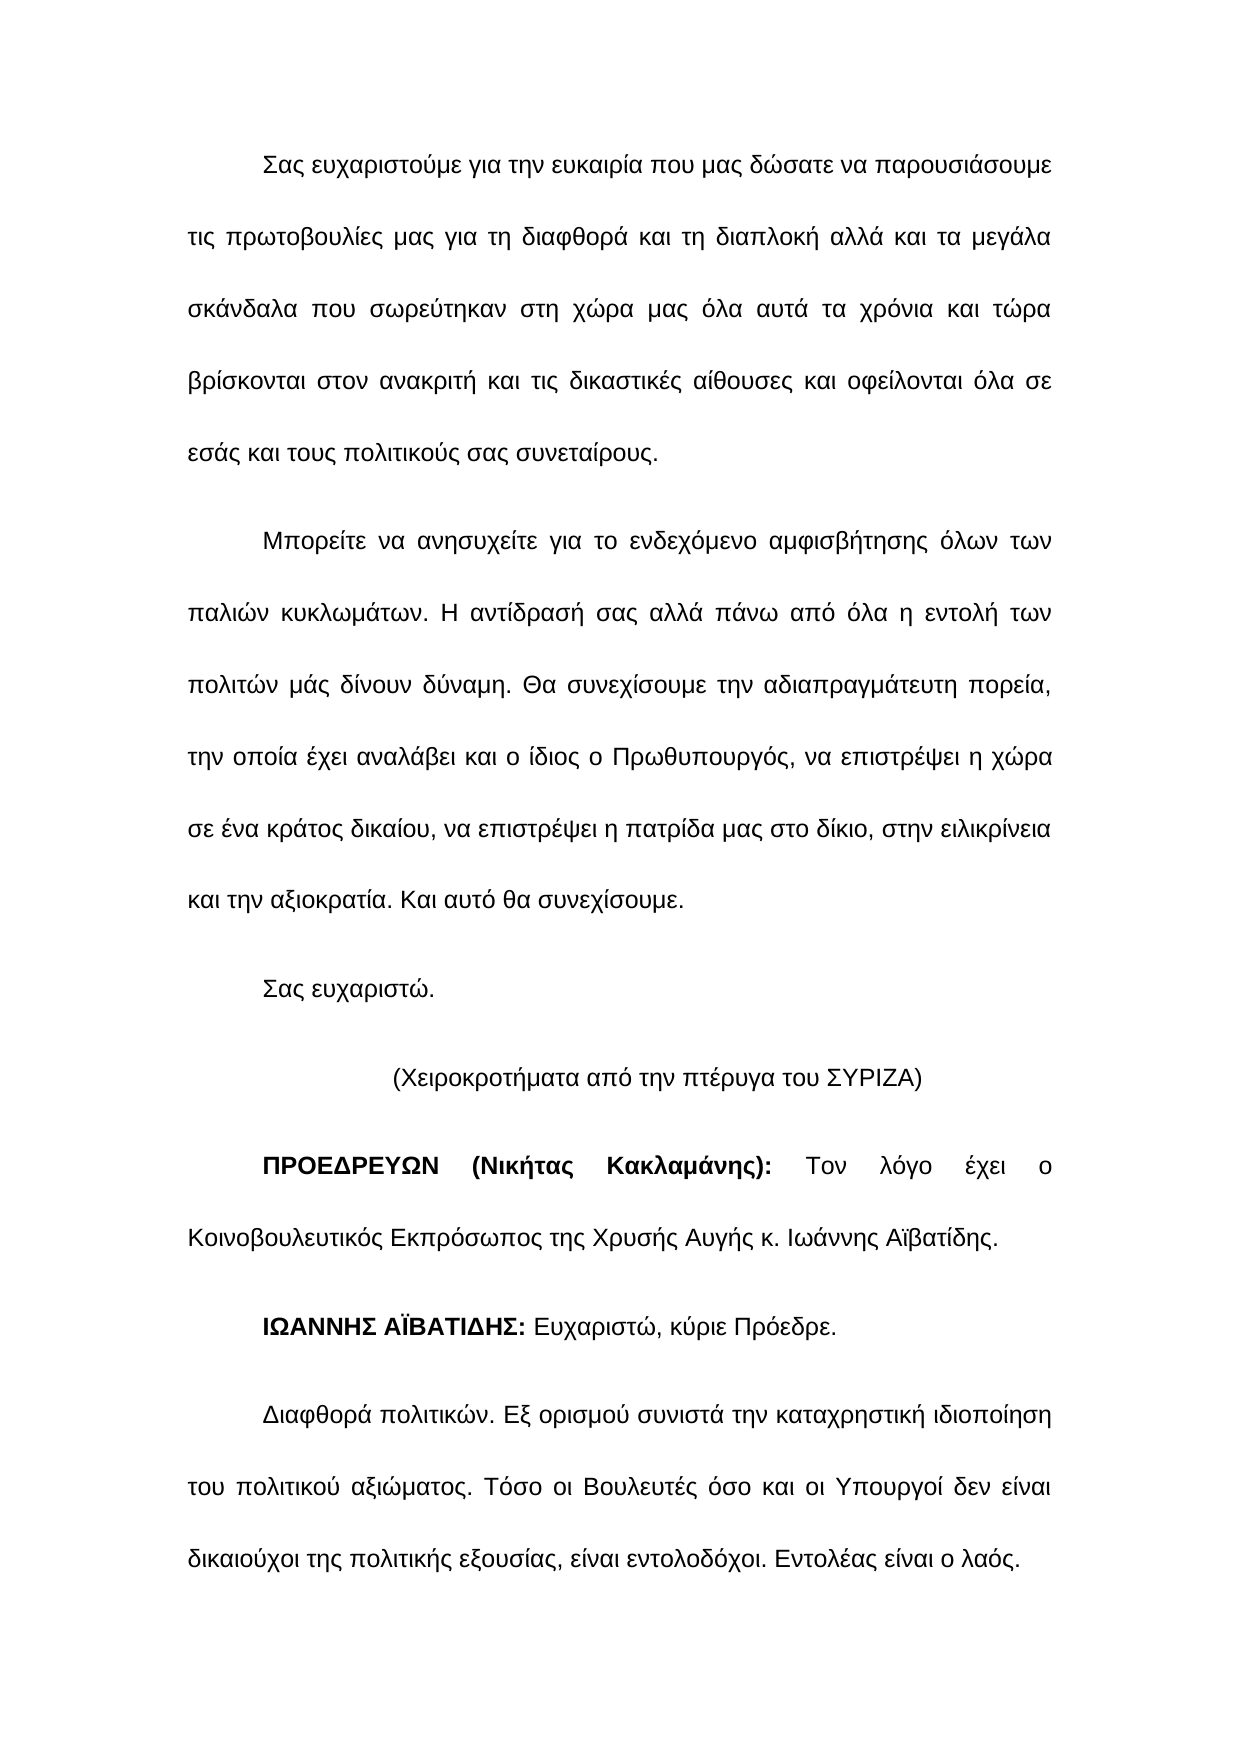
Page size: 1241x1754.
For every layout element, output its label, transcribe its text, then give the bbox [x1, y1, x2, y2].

text Σας ευχαριστώ. [187, 974, 1053, 1003]
text Μπορείτε να ανησυχείτε για το ενδεχόμενο αμφισβήτησης όλων των παλιών κυκλωμάτων. Η αντίδρασή σας αλλά πάνω από όλα η εντολή των πολιτών μάς δίνουν δύναμη. Θα συνεχίσουμε την αδιαπραγμάτευτη πορεία, την οποία έχει αναλάβει και ο ίδιος ο Πρωθυπουργός, να επιστρέψει η χώρα σε ένα κράτος δικαίου, να επιστρέψει η πατρίδα μας στο δίκιο, στην ειλικρίνεια και την αξιοκρατία. Και αυτό θα συνεχίσουμε. [187, 526, 1053, 914]
text Σας ευχαριστούμε για την ευκαιρία που μας δώσατε να παρουσιάσουμε τις πρωτοβουλίες μας για τη διαφθορά και τη διαπλοκή αλλά και τα μεγάλα σκάνδαλα που σωρεύτηκαν στη χώρα μας όλα αυτά τα χρόνια και τώρα βρίσκονται στον ανακριτή και τις δικαστικές αίθουσες και οφείλονται όλα σε εσάς και τους πολιτικούς σας συνεταίρους. [187, 150, 1053, 466]
text ΙΩΑΝΝΗΣ ΑΪΒΑΤΙΔΗΣ: Ευχαριστώ, κύριε Πρόεδρε. [187, 1311, 1053, 1340]
text ΠΡΟΕΔΡΕΥΩΝ (Νικήτας Κακλαμάνης): Τον λόγο έχει ο Κοινοβουλευτικός Εκπρόσωπος της Χρυσής Αυγής κ. Ιωάννης Αϊβατίδης. [187, 1151, 1053, 1252]
text (Χειροκροτήματα από την πτέρυγα του ΣΥΡΙΖΑ) [187, 1062, 1053, 1091]
text Διαφθορά πολιτικών. Εξ ορισμού συνιστά την καταχρηστική ιδιοποίηση του πολιτικού αξιώματος. Τόσο οι Βουλευτές όσο και οι Υπουργοί δεν είναι δικαιούχοι της πολιτικής εξουσίας, είναι εντολοδόχοι. Εντολέας είναι ο λαός. [187, 1400, 1053, 1572]
